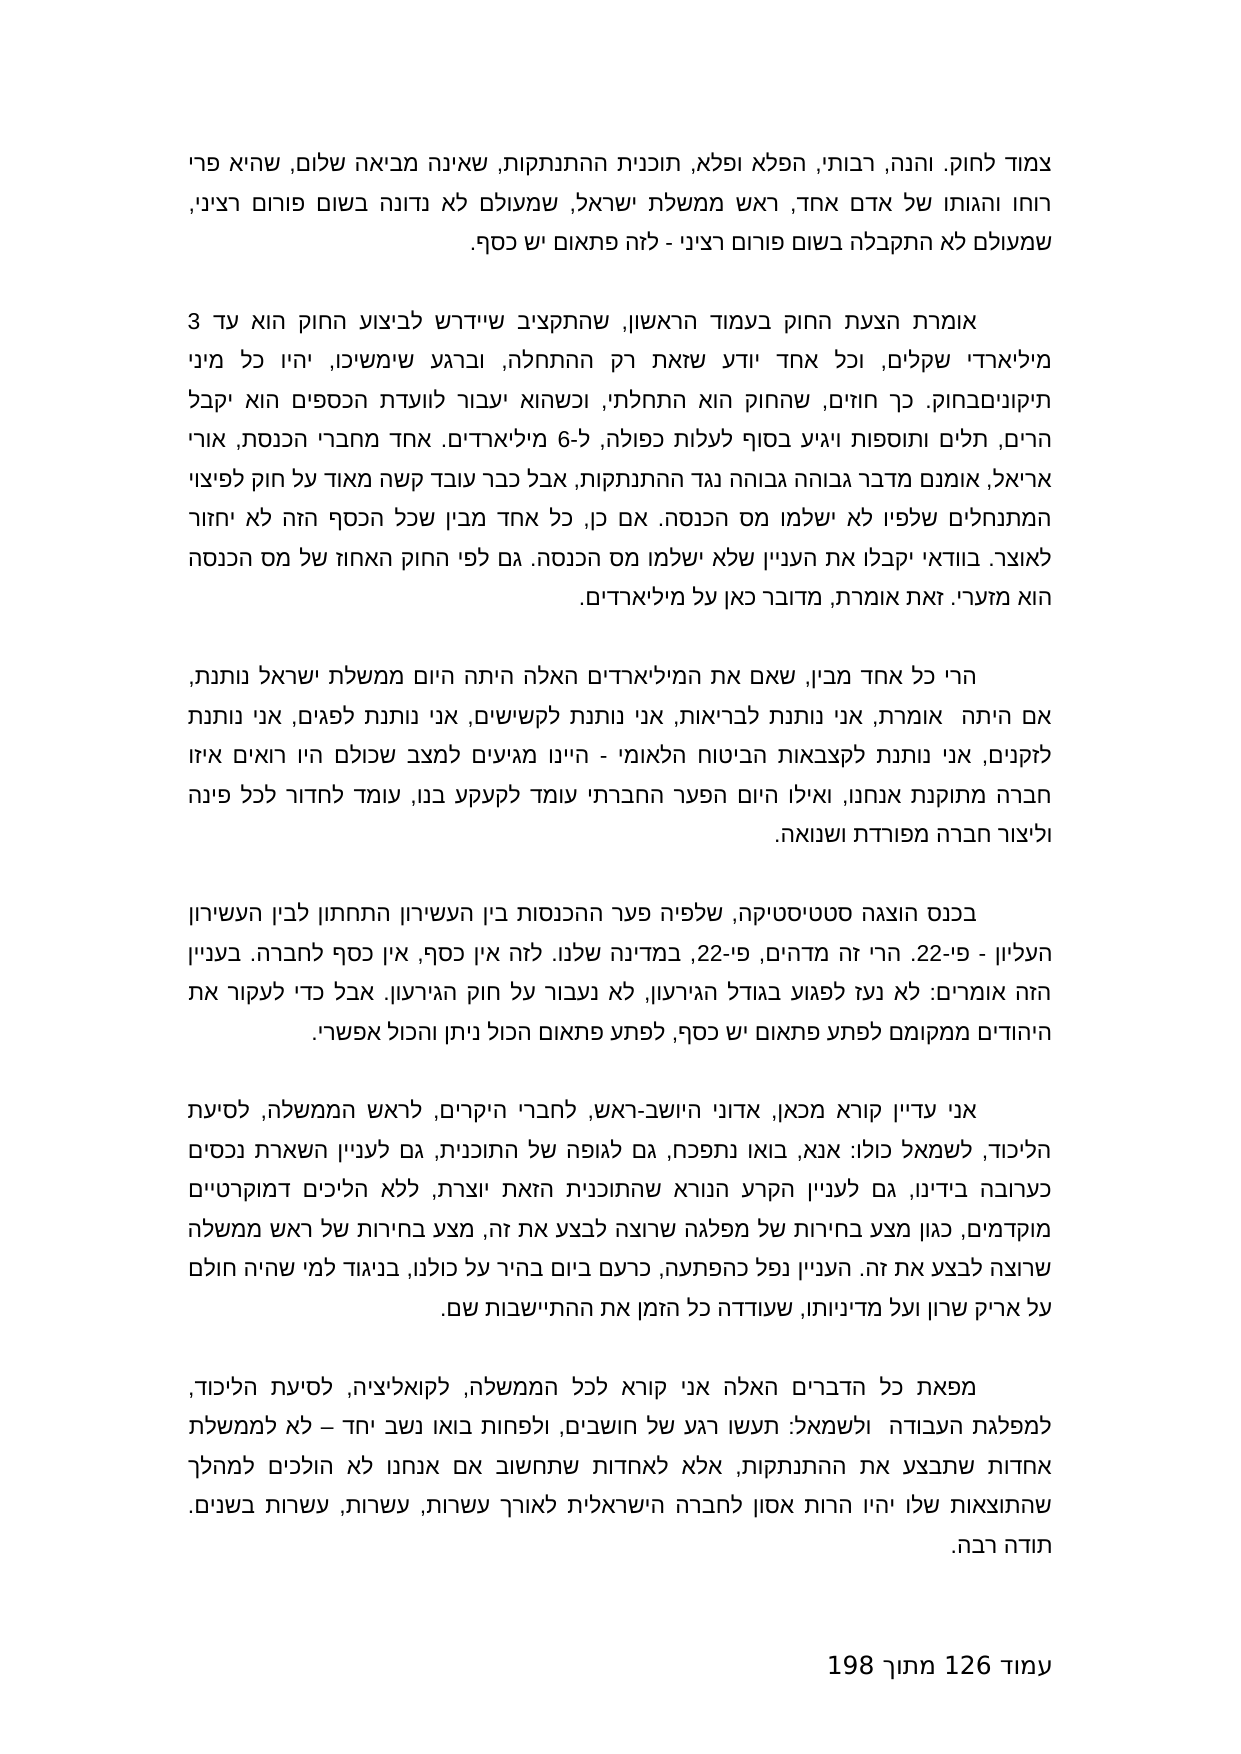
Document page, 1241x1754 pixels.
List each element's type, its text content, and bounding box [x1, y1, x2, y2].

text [187, 150, 1053, 255]
text אומרת הצעת החוק בעמוד הראשון, שהתקציב שיידרש לביצוע החוק הוא עד 3 מיליארדי שקלים, וכל אחד יודע שזאת רק ההתחלה, וברגע שימשיכו, יהיו כל מיני תיקוניםבחוק. כך חוזים, שהחוק הוא התחלתי, וכשהוא יעבור לוועדת הכספים הוא יקבל הרים, תלים ותוספות ויגיע בסוף לעלות כפולה, ל-6 מיליארדים. אחד מחברי הכנסת, אורי אריאל, אומנם מדבר גבוהה גבוהה נגד ההתנתקות, אבל כבר עובד קשה מאוד על חוק לפיצוי המתנחלים שלפיו לא ישלמו מס הכנסה. אם כן, כל אחד מבין שכל הכסף הזה לא יחזור לאוצר. בוודאי יקבלו את העניין שלא ישלמו מס הכנסה. גם לפי החוק האחוז של מס הכנסה הוא מזערי. זאת אומרת, מדובר כאן על מיליארדים. [187, 308, 1053, 611]
text אני עדיין קורא מכאן, אדוני היושב-ראש, לחברי היקרים, לראש הממשלה, לסיעת הליכוד, לשמאל כולו: אנא, בואו נתפכח, גם לגופה של התוכנית, גם לעניין השארת נכסים כערובה בידינו, גם לעניין הקרע הנורא שהתוכנית הזאת יוצרת, ללא הליכים דמוקרטיים מוקדמים, כגון מצע בחירות של מפלגה שרוצה לבצע את זה, מצע בחירות של ראש ממשלה שרוצה לבצע את זה. העניין נפל כהפתעה, כרעם ביום בהיר על כולנו, בניגוד למי שהיה חולם על אריק שרון ועל מדיניותו, שעודדה כל הזמן את ההתיישבות שם. [187, 1097, 1053, 1321]
text הרי כל אחד מבין, שאם את המיליארדים האלה היתה היום ממשלת ישראל נותנת, אם היתה אומרת, אני נותנת לבריאות, אני נותנת לקשישים, אני נותנת לפגים, אני נותנת לזקנים, אני נותנת לקצבאות הביטוח הלאומי - היינו מגיעים למצב שכולם היו רואים איזו חברה מתוקנת אנחנו, ואילו היום הפער החברתי עומד לקעקע בנו, עומד לחדור לכל פינה וליצור חברה מפורדת ושנואה. [187, 663, 1053, 847]
text מפאת כל הדברים האלה אני קורא לכל הממשלה, לקואליציה, לסיעת הליכוד, למפלגת העבודה ולשמאל: תעשו רגע של חושבים, ולפחות בואו נשב יחד – לא לממשלת אחדות שתבצע את ההתנתקות, אלא לאחדות שתחשוב אם אנחנו לא הולכים למהלך שהתוצאות שלו יהיו הרות אסון לחברה הישראלית לאורך עשרות, עשרות, עשרות בשנים. תודה רבה. [187, 1374, 1053, 1558]
text בכנס הוצגה סטטיסטיקה, שלפיה פער ההכנסות בין העשירון התחתון לבין העשירון העליון - פי-22. הרי זה מדהים, פי-22, במדינה שלנו. לזה אין כסף, אין כסף לחברה. בעניין הזה אומרים: לא נעז לפגוע בגודל הגירעון, לא נעבור על חוק הגירעון. אבל כדי לעקור את היהודים ממקומם לפתע פתאום יש כסף, לפתע פתאום הכול ניתן והכול אפשרי. [187, 900, 1053, 1045]
